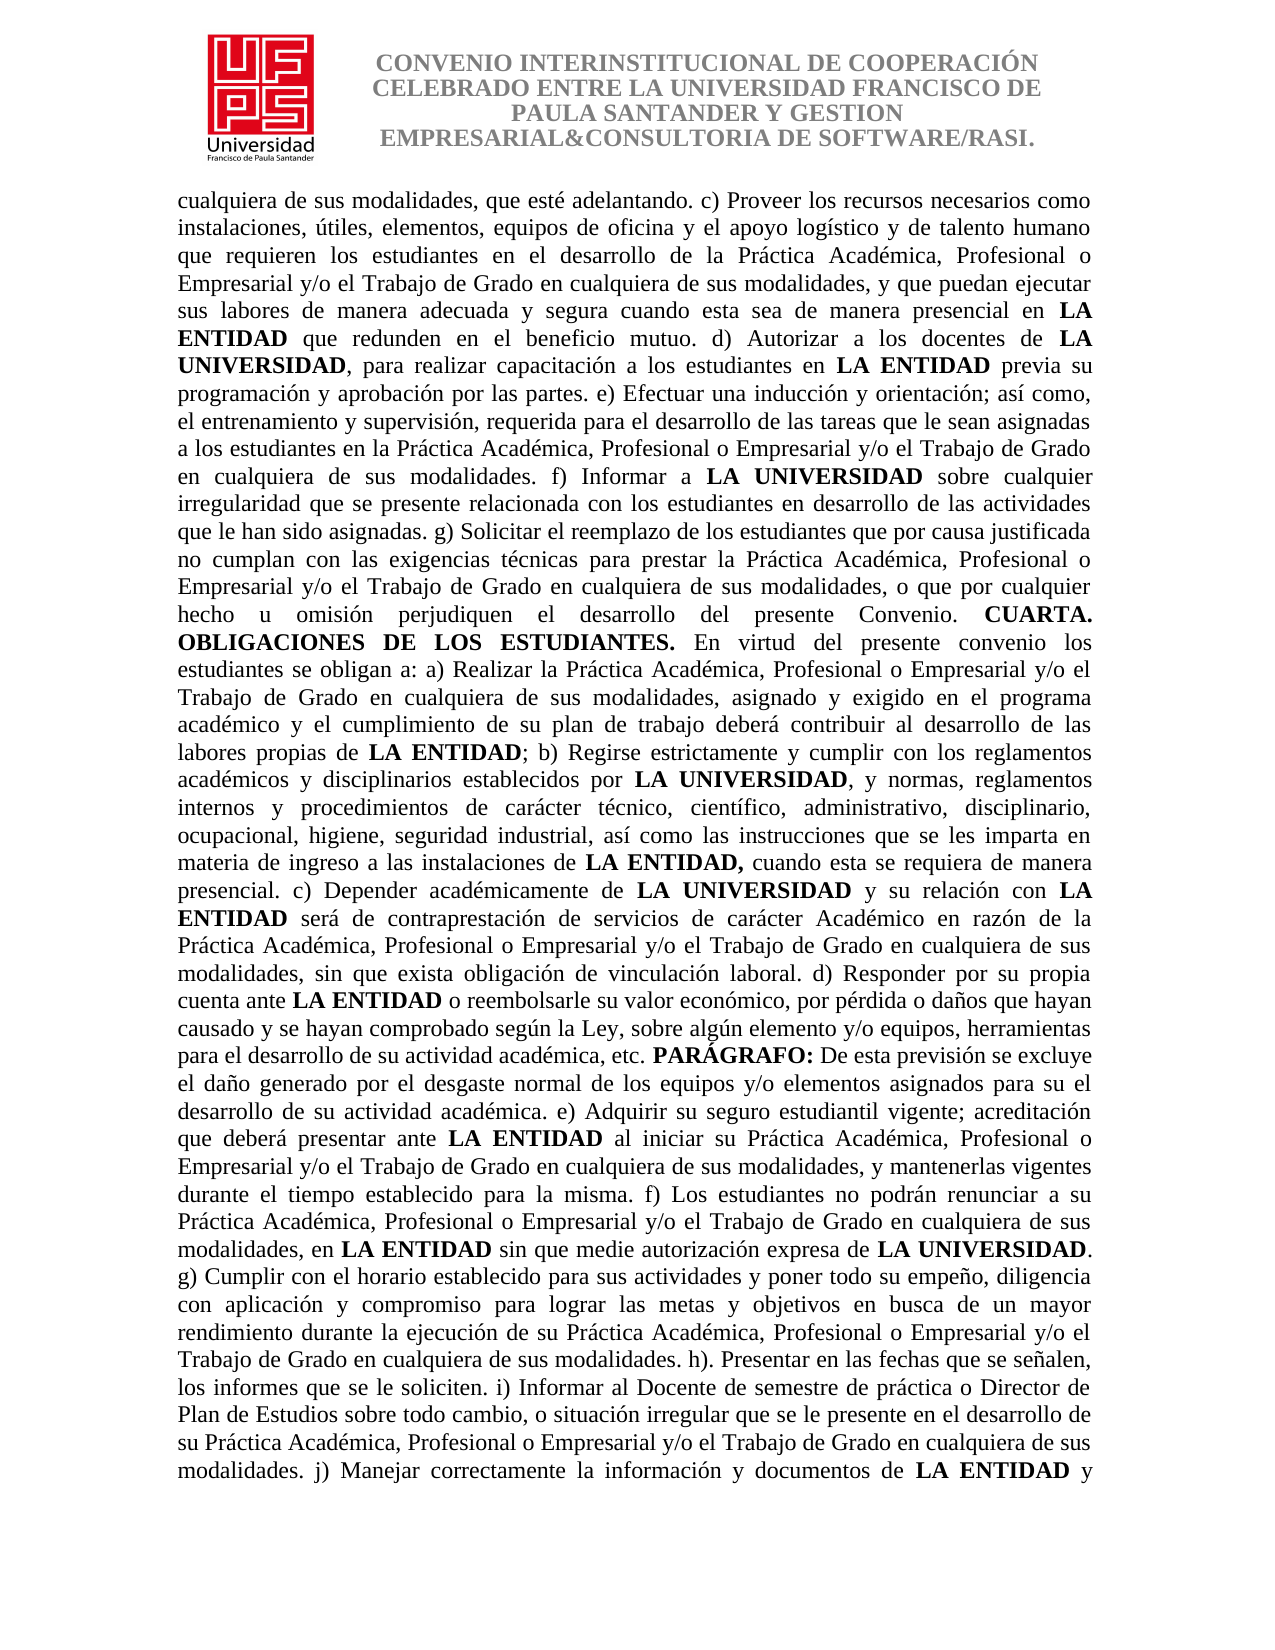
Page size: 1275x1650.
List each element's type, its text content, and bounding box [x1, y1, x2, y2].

picture [202, 29, 319, 166]
